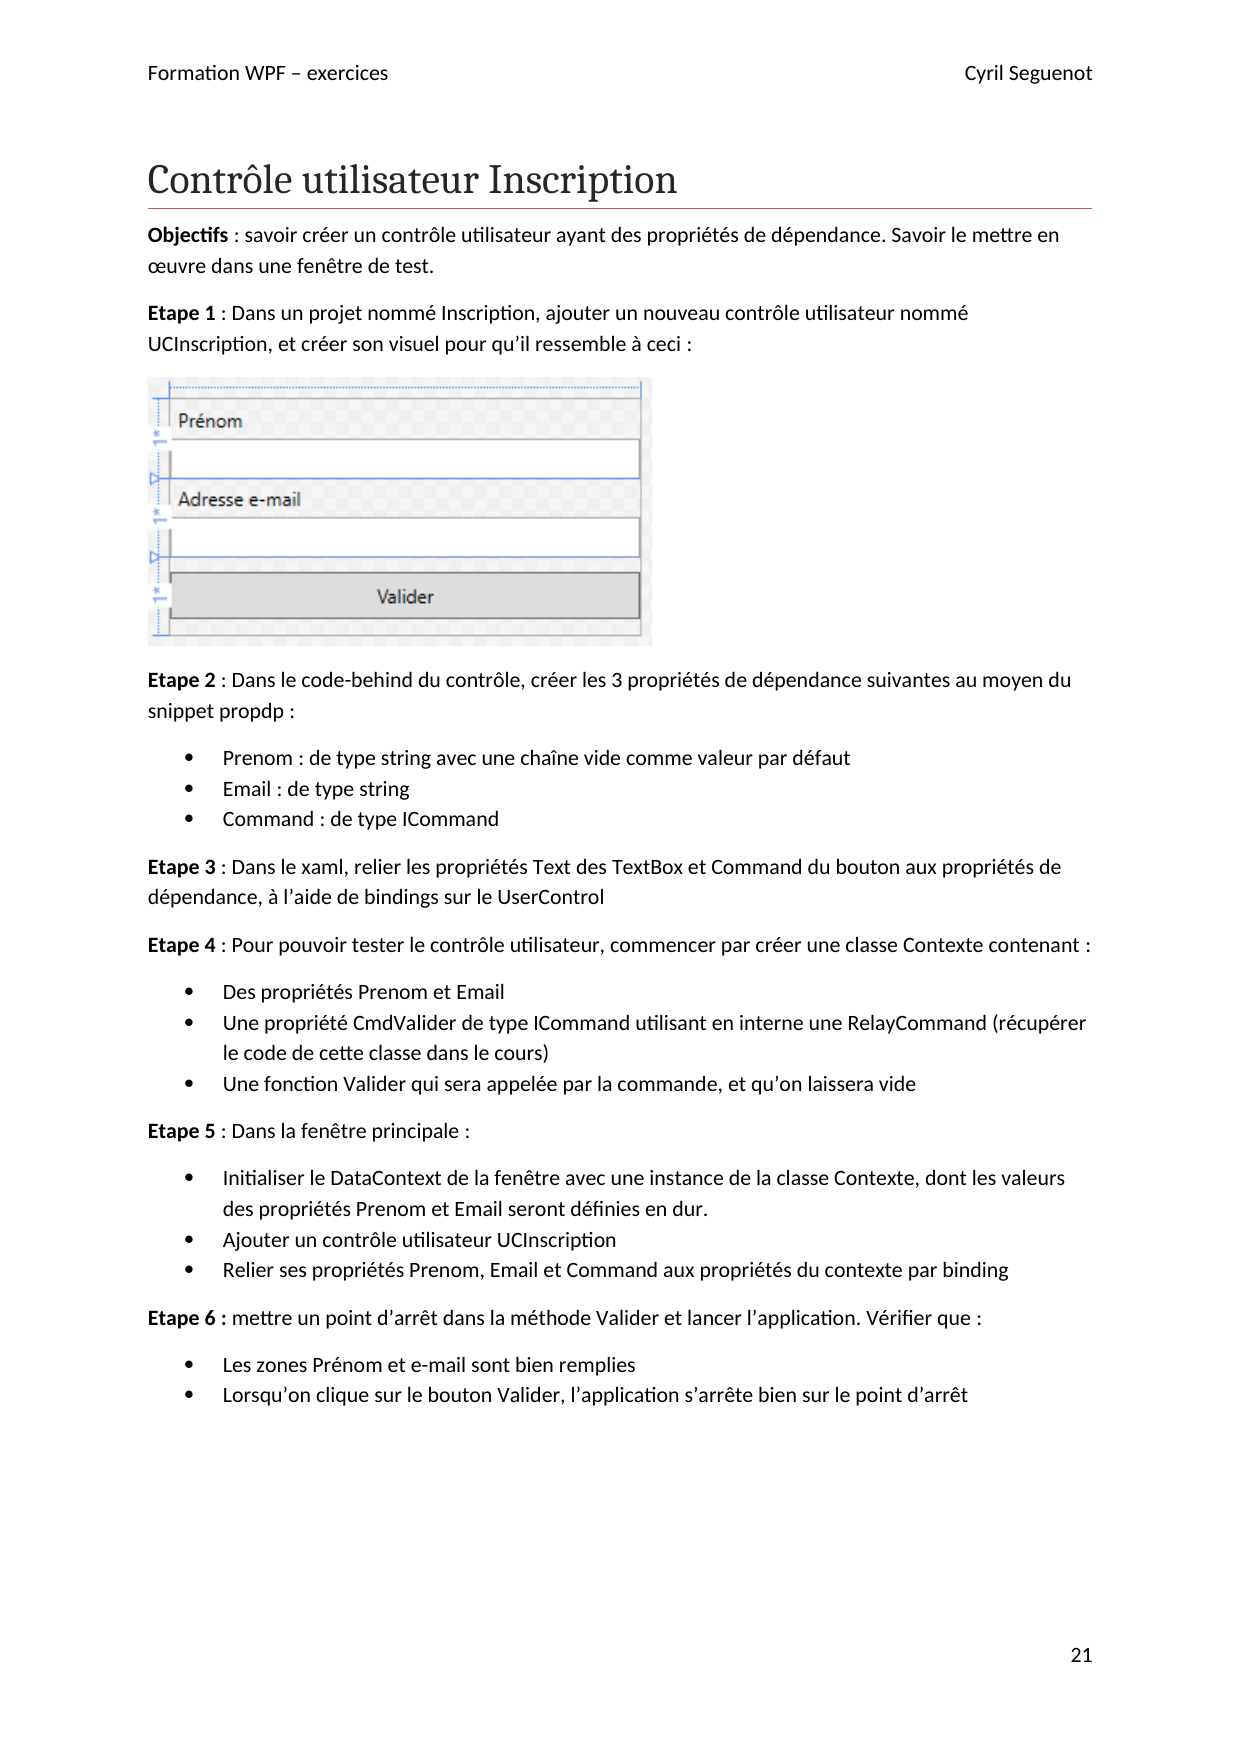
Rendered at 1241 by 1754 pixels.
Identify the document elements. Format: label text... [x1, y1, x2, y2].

text Etape 5 : Dans la fenêtre principale : [148, 1117, 1092, 1144]
picture [147, 377, 653, 646]
subtitle Contrôle utilisateur Inscription [148, 156, 1092, 208]
list Relier ses propriétés Prenom, Email et Command aux propriétés du contexte par binding [185, 1256, 1092, 1283]
list Une propriété CmdValider de type ICommand utilisant en interne une RelayCommand (récupérer le code de cette classe dans le cours) [185, 1009, 1092, 1066]
list Ajouter un contrôle utilisateur UCInscription [185, 1226, 1092, 1252]
list Lorsqu’on clique sur le bouton Valider, l’application s’arrête bien sur le point d’arrêt [185, 1382, 1092, 1408]
text Etape 3 : Dans le xaml, relier les propriétés Text des TextBox et Command du bouton aux propriétés de dépendance, à l’aide de bindings sur le UserControl [148, 853, 1092, 910]
list Des propriétés Prenom et Email [185, 978, 1092, 1005]
list Initialiser le DataContext de la fenêtre avec une instance de la classe Contexte, dont les valeurs des propriétés Prenom et Email seront définies en dur. [185, 1164, 1092, 1222]
text Etape 4 : Pour pouvoir tester le contrôle utilisateur, commencer par créer une classe Contexte contenant : [148, 931, 1092, 957]
list Email : de type string [185, 775, 1092, 802]
list Prenom : de type string avec une chaîne vide comme valeur par défaut [185, 744, 1092, 771]
text Etape 1 : Dans un projet nommé Inscription, ajouter un nouveau contrôle utilisateur nommé UCInscription, et créer son visuel pour qu’il ressemble à ceci : [148, 299, 1092, 356]
text Etape 6 : mettre un point d’arrêt dans la méthode Valider et lancer l’application. Vérifier que : [148, 1304, 1092, 1330]
list Les zones Prénom et e-mail sont bien remplies [185, 1351, 1092, 1378]
list Command : de type ICommand [185, 806, 1092, 832]
text Etape 2 : Dans le code-behind du contrôle, créer les 3 propriétés de dépendance suivantes au moyen du snippet propdp : [148, 666, 1092, 724]
text Objectifs : savoir créer un contrôle utilisateur ayant des propriétés de dépendance. Savoir le mettre en œuvre dans une fenêtre de test. [148, 221, 1092, 278]
list Une fonction Valider qui sera appelée par la commande, et qu’on laissera vide [185, 1070, 1092, 1097]
